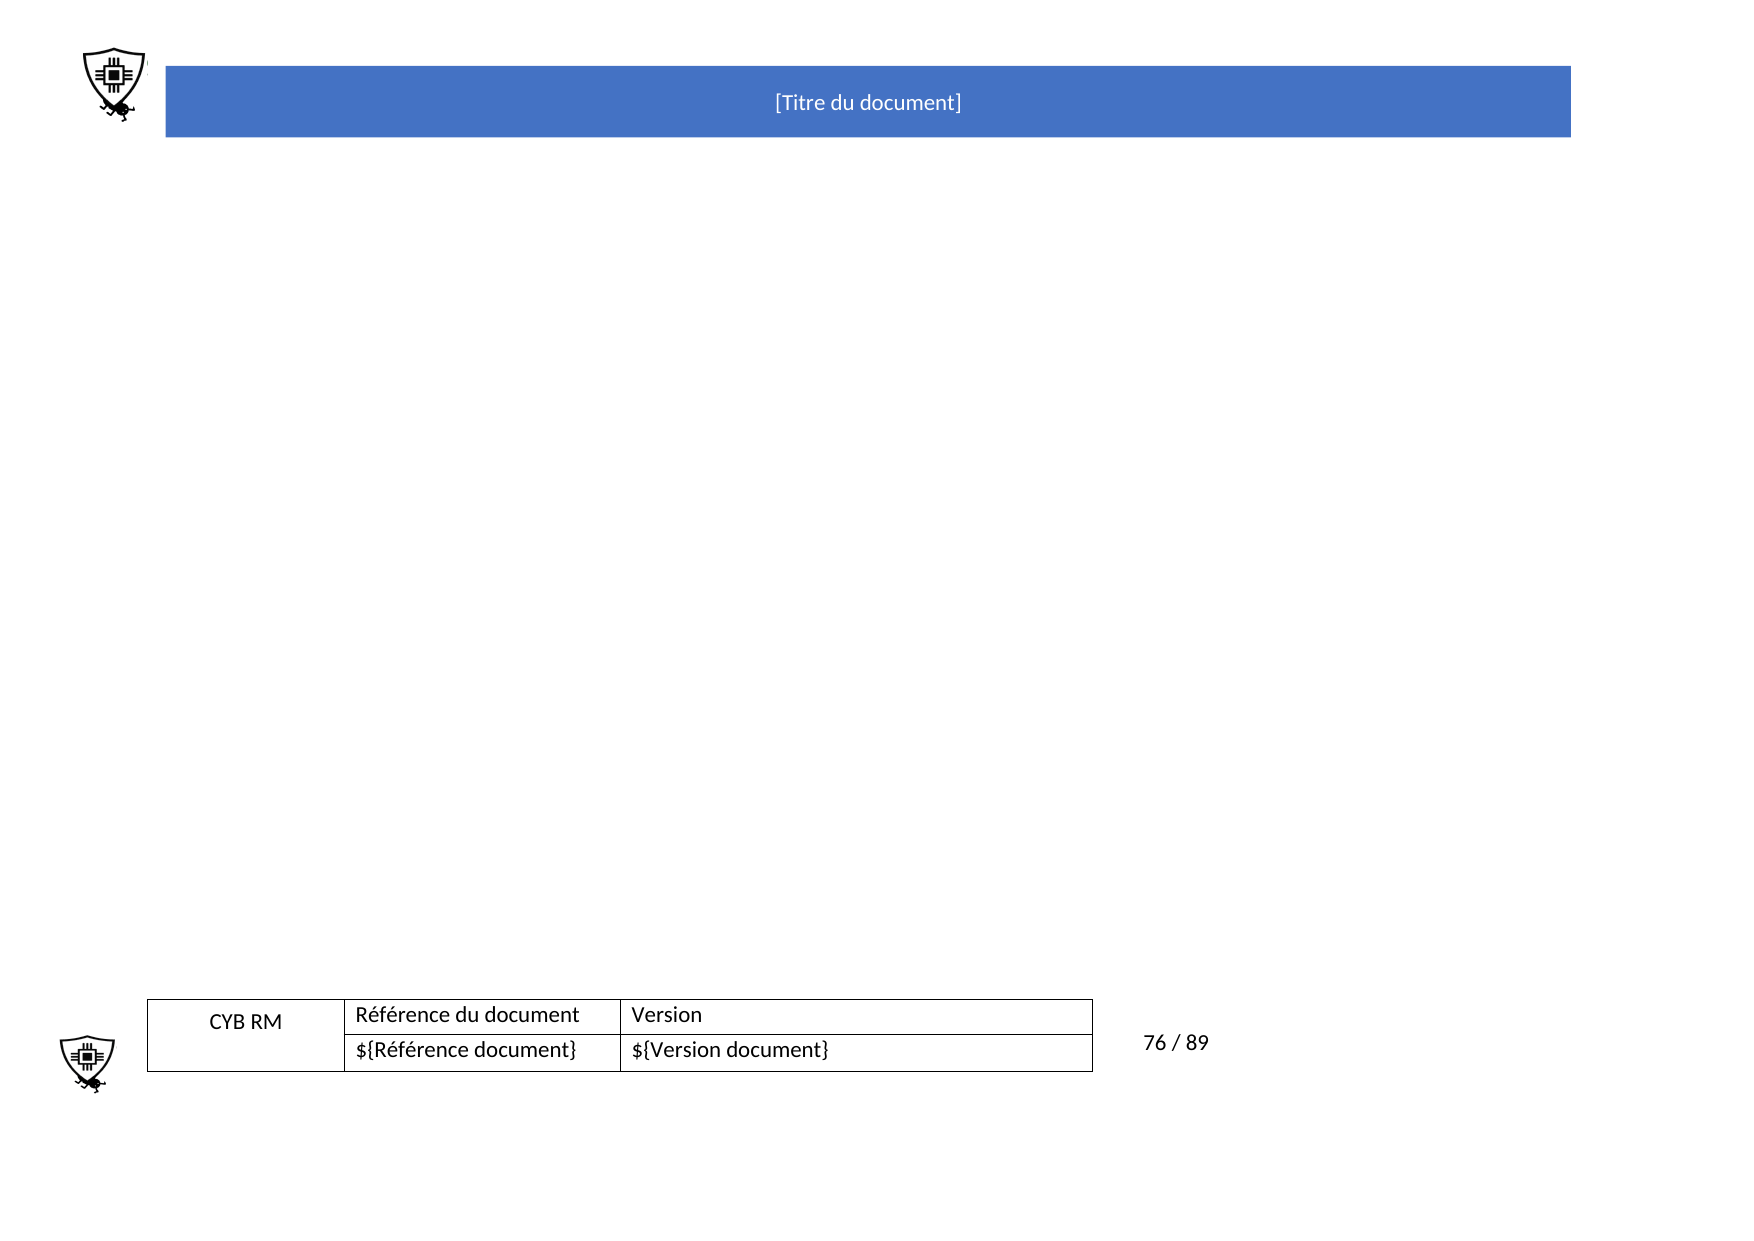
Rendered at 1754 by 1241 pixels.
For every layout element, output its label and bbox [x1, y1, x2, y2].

picture [59, 1034, 117, 1095]
picture [82, 46, 148, 124]
